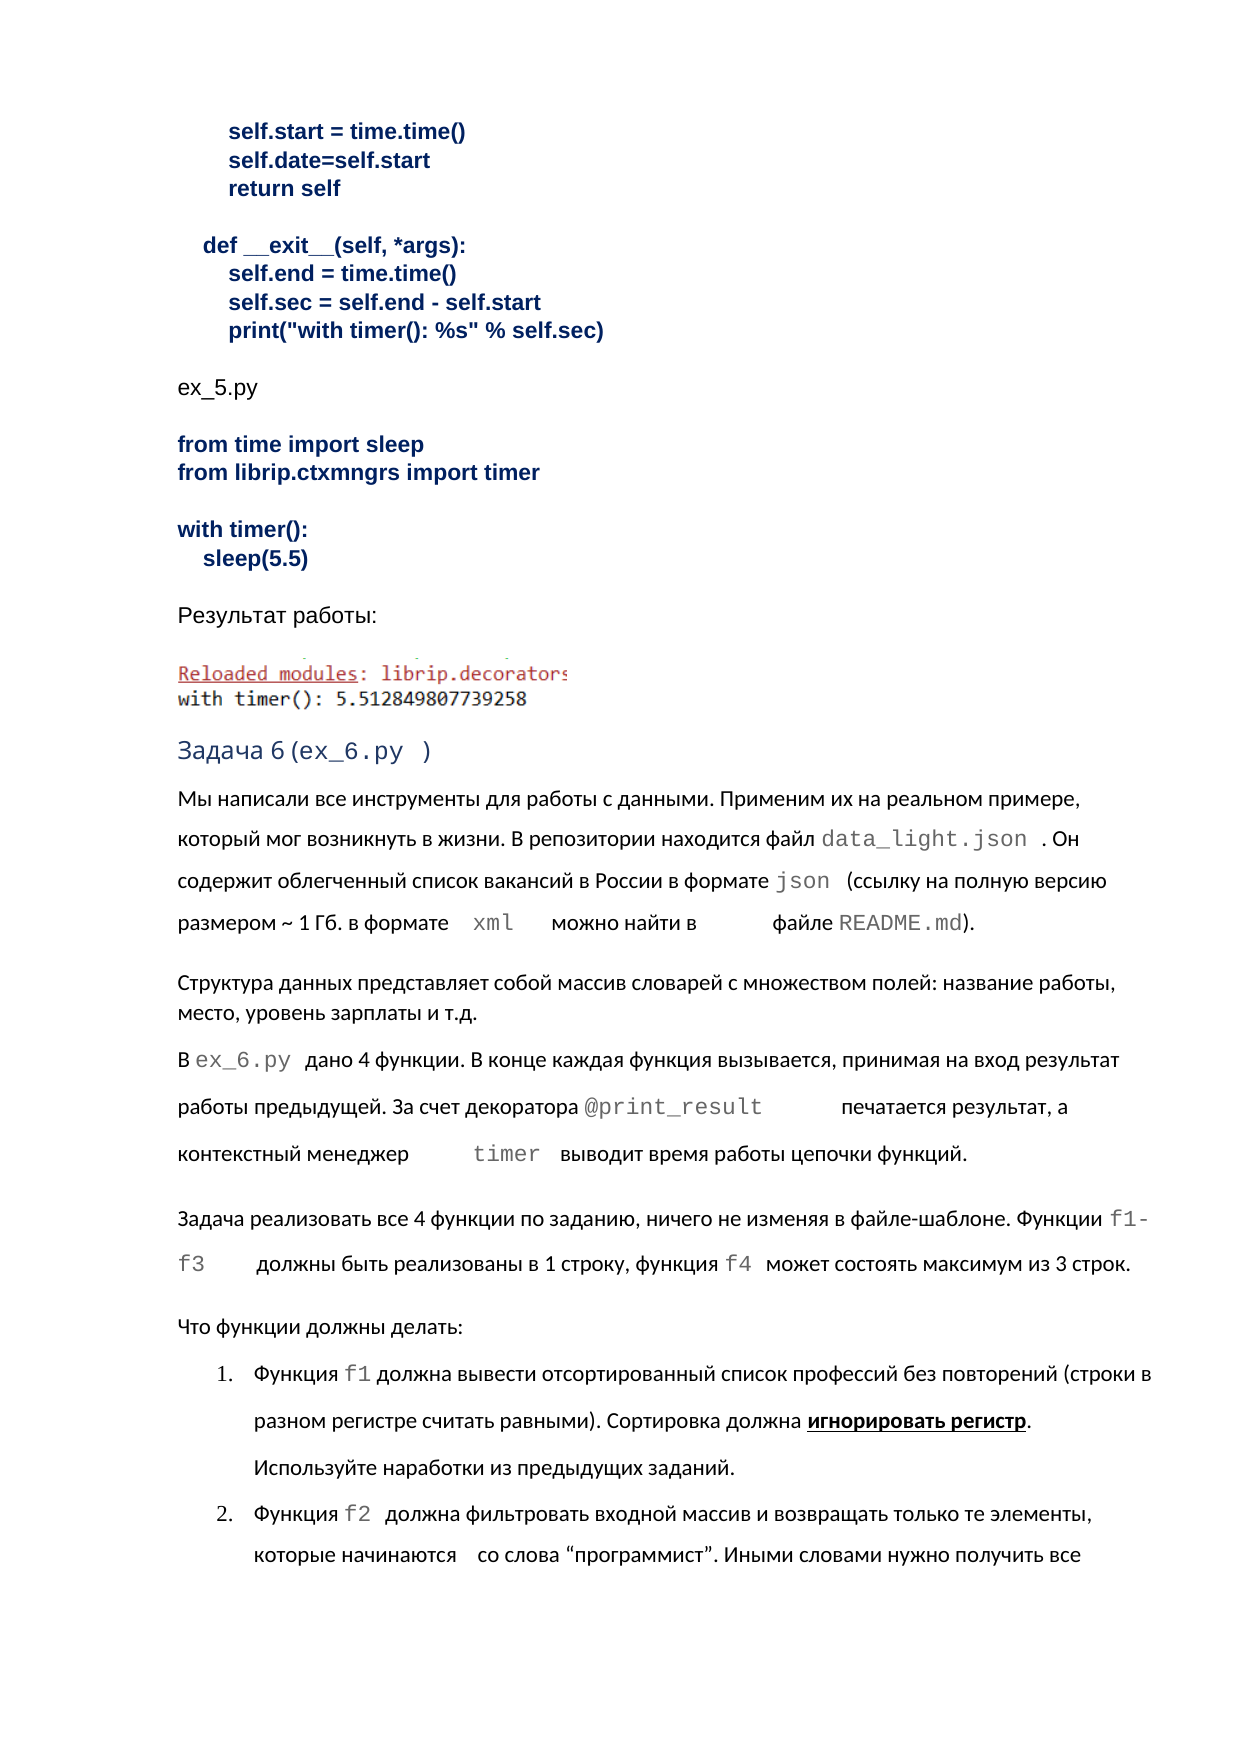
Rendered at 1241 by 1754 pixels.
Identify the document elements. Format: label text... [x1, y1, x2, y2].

text print("with timer(): %s" % self.sec) [177, 317, 1152, 343]
text self.date=self.start [177, 147, 1152, 173]
text В ​ex_6.py ​дано 4 функции. В конце каждая функция вызывается, принимая на вход результат работы предыдущей. За счет декоратора @print_result ​ печатается результат, а контекстный менеджер ​ timer​ выводит время работы цепочки функций. [177, 1045, 1156, 1168]
text from librip.ctxmngrs import timer [177, 459, 1152, 486]
text Что функции должны делать: [177, 1312, 1156, 1341]
text return self [177, 175, 1152, 201]
list Функция ​f1​ должна вывести отсортированный список профессий без повторений (строки в разном регистре считать равными). Сортировка должна ​игнорировать регистр​. Используйте наработки из предыдущих заданий. [216, 1359, 1156, 1481]
text self.sec = self.end - self.start [177, 289, 1152, 315]
text with timer(): [177, 516, 1152, 543]
text sleep(5.5) [177, 545, 1152, 571]
text Задача реализовать все 4 функции по заданию, ничего не изменяя в файле-шаблоне. Функции f1-f3​ ​ должны быть реализованы в 1 строку, функция ​f4 ​может состоять максимум из 3 строк. [177, 1204, 1156, 1278]
text self.start = time.time() [177, 118, 1152, 144]
text from time import sleep [177, 431, 1152, 457]
text def __exit__(self, *args): [177, 232, 1152, 258]
text Мы написали все инструменты для работы с данными. Применим их на реальном примере, который мог возникнуть в жизни. В репозитории находится файл ​data_light.json ​. Он содержит облегченный список вакансий в России в формате json​ (ссылку на полную версию размером ~ 1 Гб. в формате ​ xml​ можно найти в​ файле ​README.md​). [177, 784, 1156, 938]
text Структура данных представляет собой массив словарей с множеством полей: название работы, место, уровень зарплаты и т.д. [177, 968, 1156, 1026]
text self.end = time.time() [177, 260, 1152, 287]
text ex_5.py [177, 374, 1152, 400]
text Результат работы: [177, 602, 1152, 628]
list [216, 1499, 1156, 1568]
subtitle Задача 6 (ex_6.py​ )​ [177, 733, 1157, 767]
